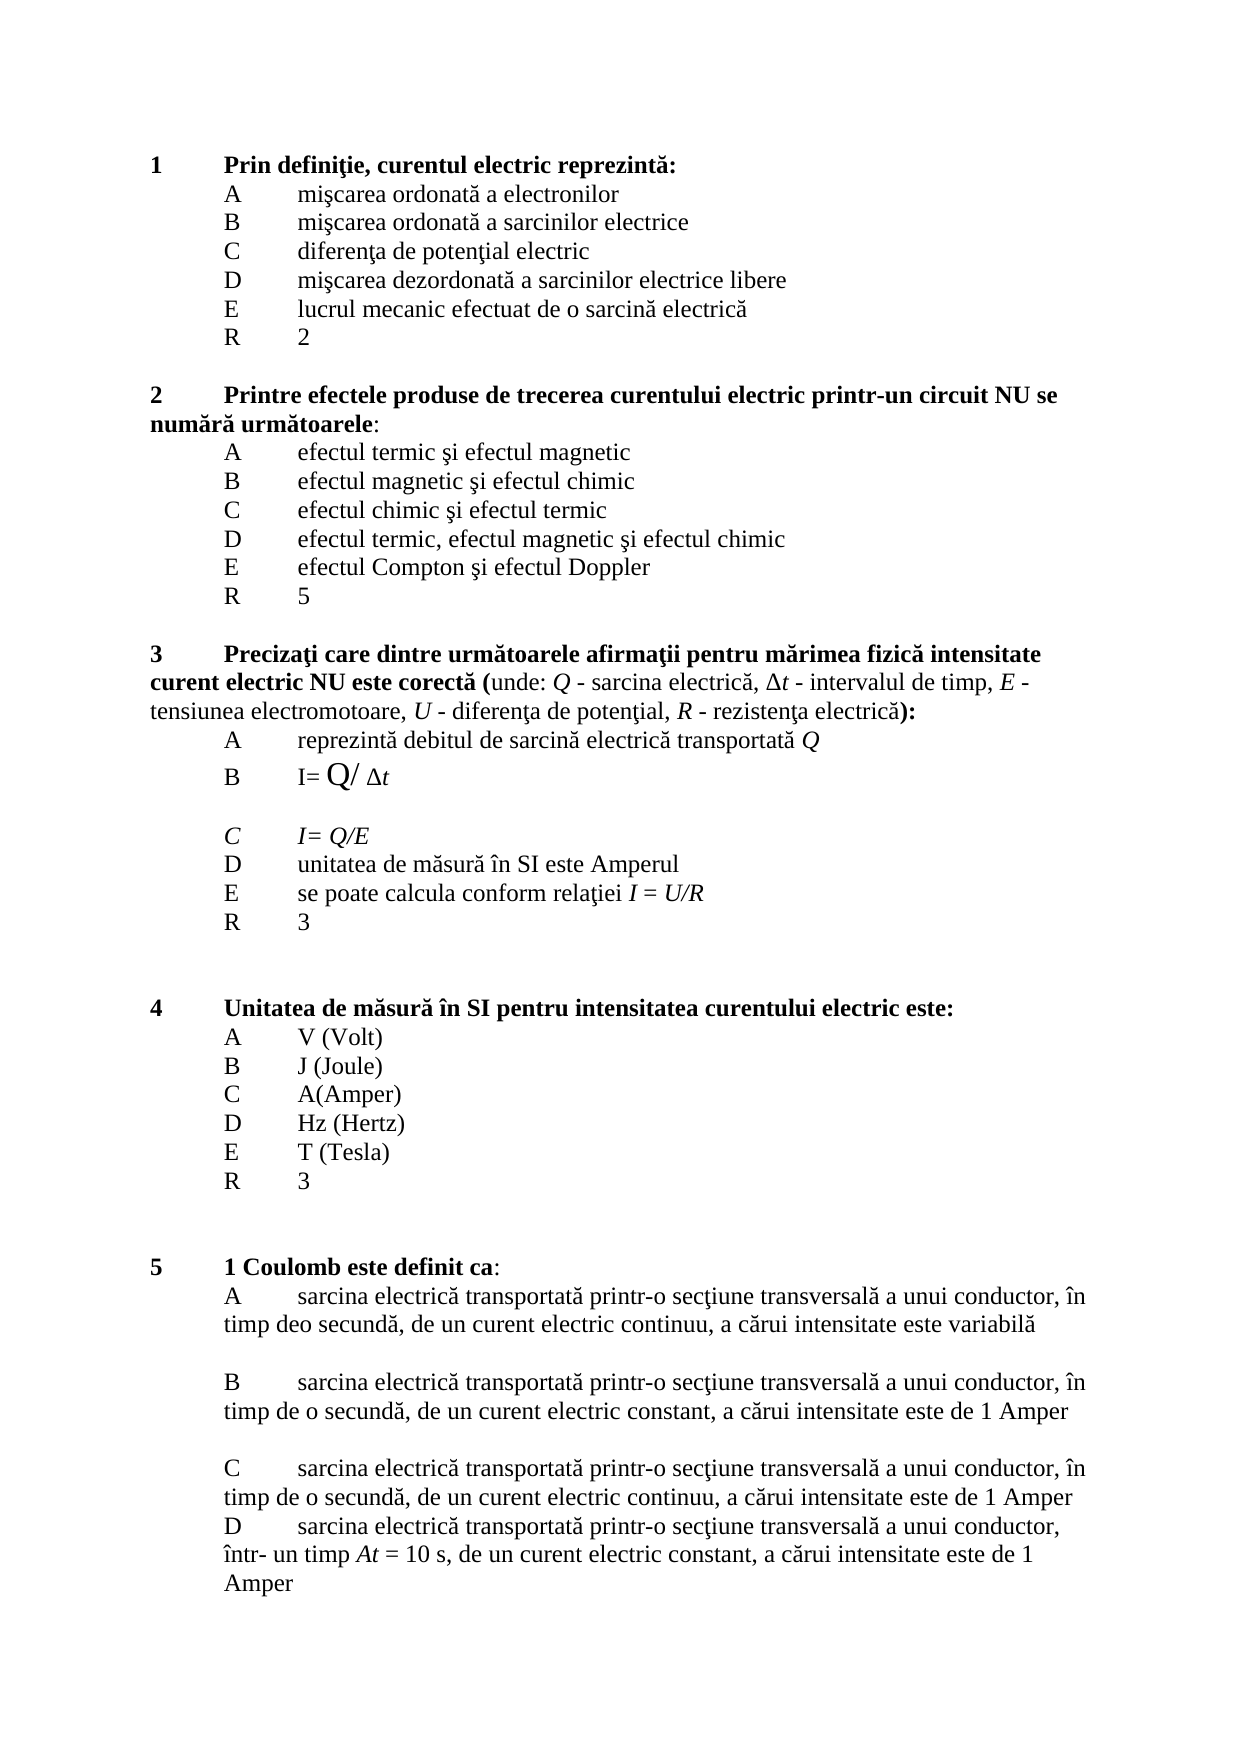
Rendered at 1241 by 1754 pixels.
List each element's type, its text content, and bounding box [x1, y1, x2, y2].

text D sarcina electrică transportată printr-o secţiune transversală a unui conductor, într- un timp At = 10 s, de un curent electric constant, a cărui intensitate este de 1 Amper [224, 1511, 1090, 1597]
text C efectul chimic şi efectul termic [224, 495, 1090, 524]
text C sarcina electrică transportată printr-o secţiune transversală a unui conductor, în timp de o secundă, de un curent electric continuu, a cărui intensitate este de 1 Amper [224, 1453, 1090, 1511]
text 4 Unitatea de măsură în SI pentru intensitatea curentului electric este: [150, 993, 1090, 1022]
text D unitatea de măsură în SI este Amperul [224, 849, 1090, 878]
text D mişcarea dezordonată a sarcinilor electrice libere [224, 265, 1090, 294]
text A sarcina electrică transportată printr-o secţiune transversală a unui conductor, în timp deo secundă, de un curent electric continuu, a cărui intensitate este variabilă [224, 1281, 1090, 1338]
text C A(Amper) [224, 1079, 1090, 1108]
text 3 Precizaţi care dintre următoarele afirmaţii pentru mărimea fizică intensitate curent electric NU este corectă (unde: Q - sarcina electrică, Δt - intervalul de timp, E - tensiunea electromotoare, U - diferenţa de potenţial, R - rezistenţa electrică): [150, 639, 1090, 725]
text A V (Volt) [224, 1022, 1090, 1051]
text 2 Printre efectele produse de trecerea curentului electric printr-un circuit NU se numără următoarele: [150, 380, 1090, 437]
text E T (Tesla) [224, 1137, 1090, 1166]
text E se poate calcula conform relaţiei I = U/R [224, 878, 1090, 907]
text A reprezintă debitul de sarcină electrică transportată Q [224, 725, 1090, 754]
text R 3 [224, 907, 1090, 936]
text A efectul termic şi efectul magnetic [224, 437, 1090, 466]
text R 2 [224, 322, 1090, 351]
text C diferenţa de potenţial electric [224, 236, 1090, 265]
text 5 1 Coulomb este definit ca: [150, 1252, 1090, 1281]
text 1 Prin definiţie, curentul electric reprezintă: [150, 150, 1090, 179]
text C I= Q/E [224, 821, 1090, 849]
text E efectul Compton şi efectul Doppler [224, 552, 1090, 581]
text D Hz (Hertz) [224, 1108, 1090, 1137]
text D efectul termic, efectul magnetic şi efectul chimic [224, 524, 1090, 552]
text B efectul magnetic şi efectul chimic [224, 466, 1090, 495]
text A mişcarea ordonată a electronilor [224, 179, 1090, 207]
text B mişcarea ordonată a sarcinilor electrice [224, 207, 1090, 236]
text B sarcina electrică transportată printr-o secţiune transversală a unui conductor, în timp de o secundă, de un curent electric constant, a cărui intensitate este de 1 Amper [224, 1367, 1090, 1424]
text B I= Q/ Δt [224, 754, 1090, 792]
text R 5 [224, 581, 1090, 610]
text R 3 [224, 1166, 1090, 1194]
text B J (Joule) [224, 1051, 1090, 1079]
text E lucrul mecanic efectuat de o sarcină electrică [224, 294, 1090, 322]
